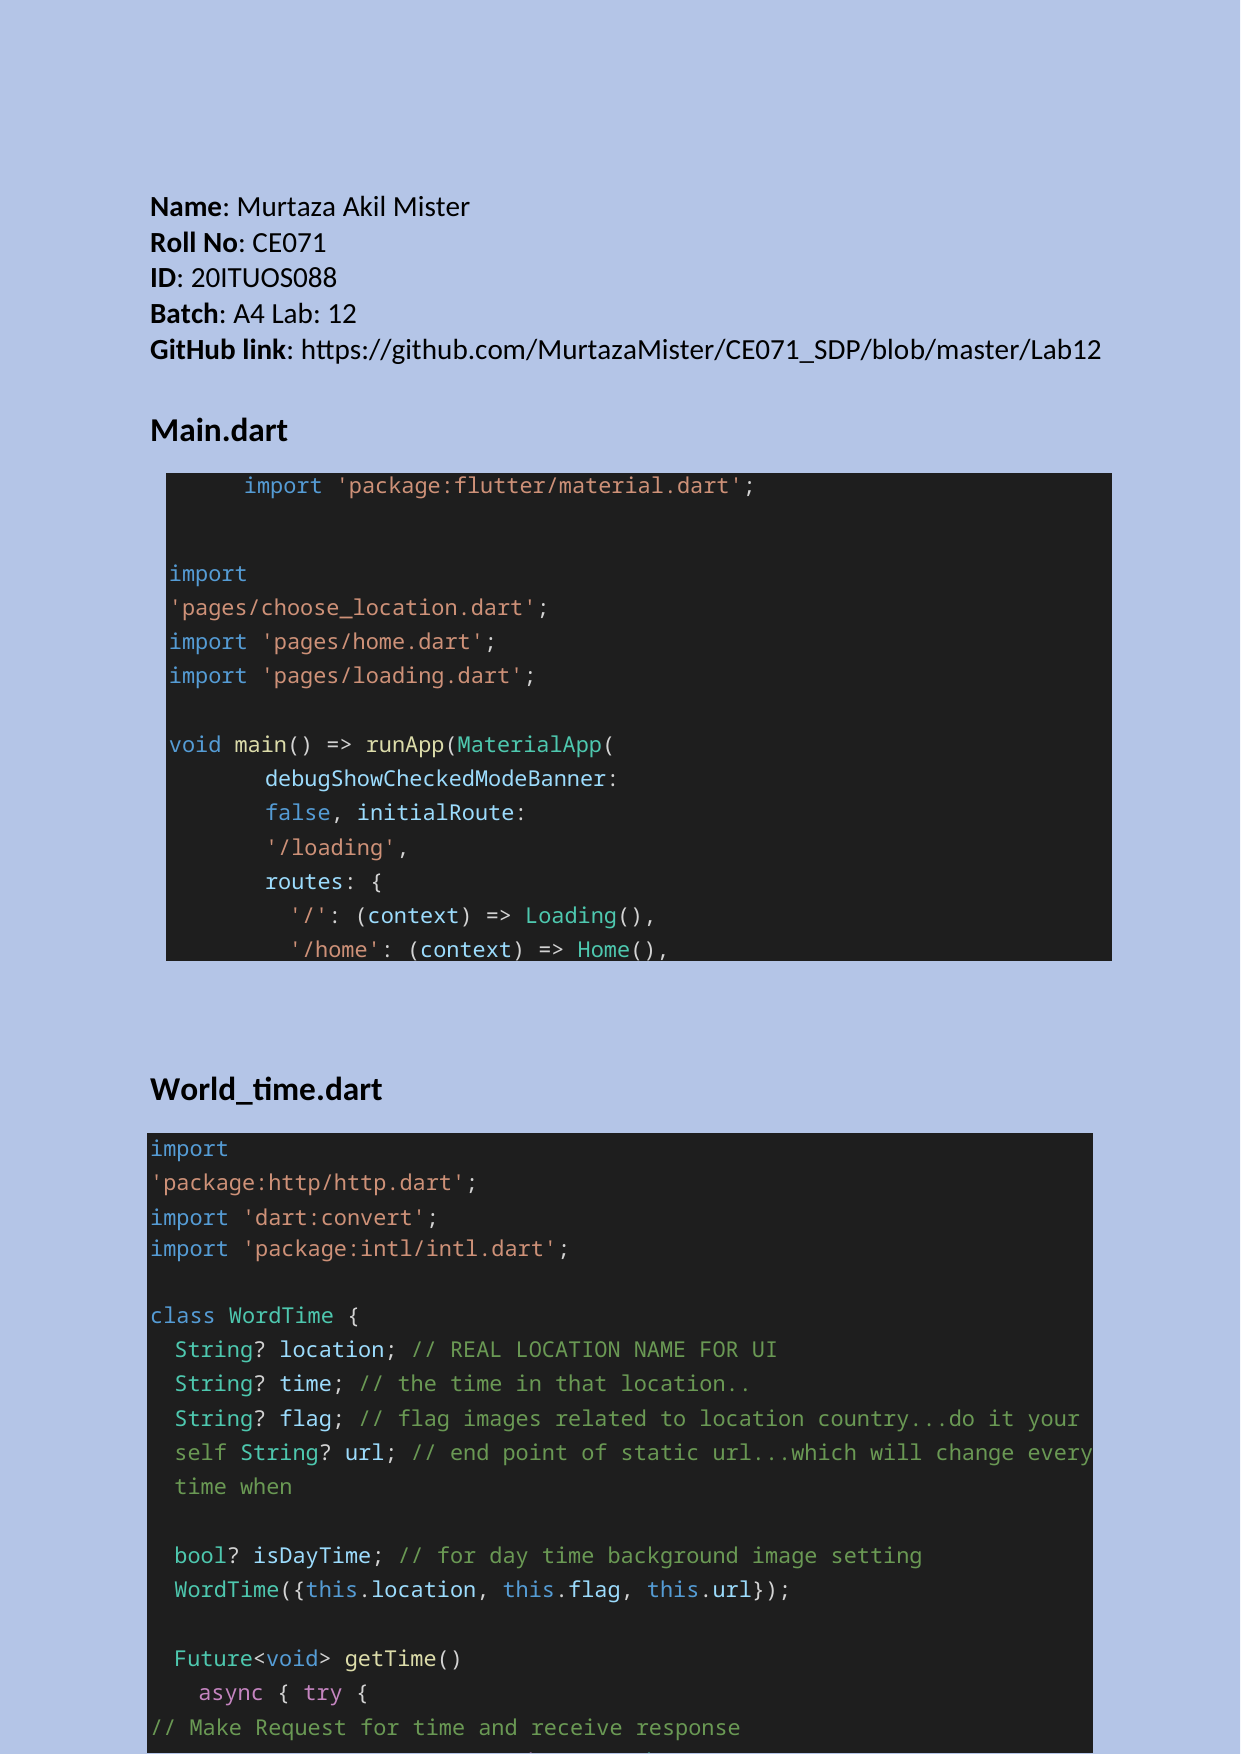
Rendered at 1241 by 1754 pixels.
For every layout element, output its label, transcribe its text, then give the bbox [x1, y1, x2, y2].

subtitle World_time.dart [150, 1068, 1105, 1109]
text Roll No: CE071 [150, 224, 1105, 259]
text ID: 20ITUOS088 [150, 259, 1105, 295]
subtitle Main.dart [150, 409, 1105, 449]
text Name: Murtaza Akil Mister [150, 188, 1105, 224]
text Batch: A4 Lab: 12 [150, 295, 1105, 331]
text GitHub link: https://github.com/MurtazaMister/CE071_SDP/blob/master/Lab12 [150, 331, 1105, 366]
